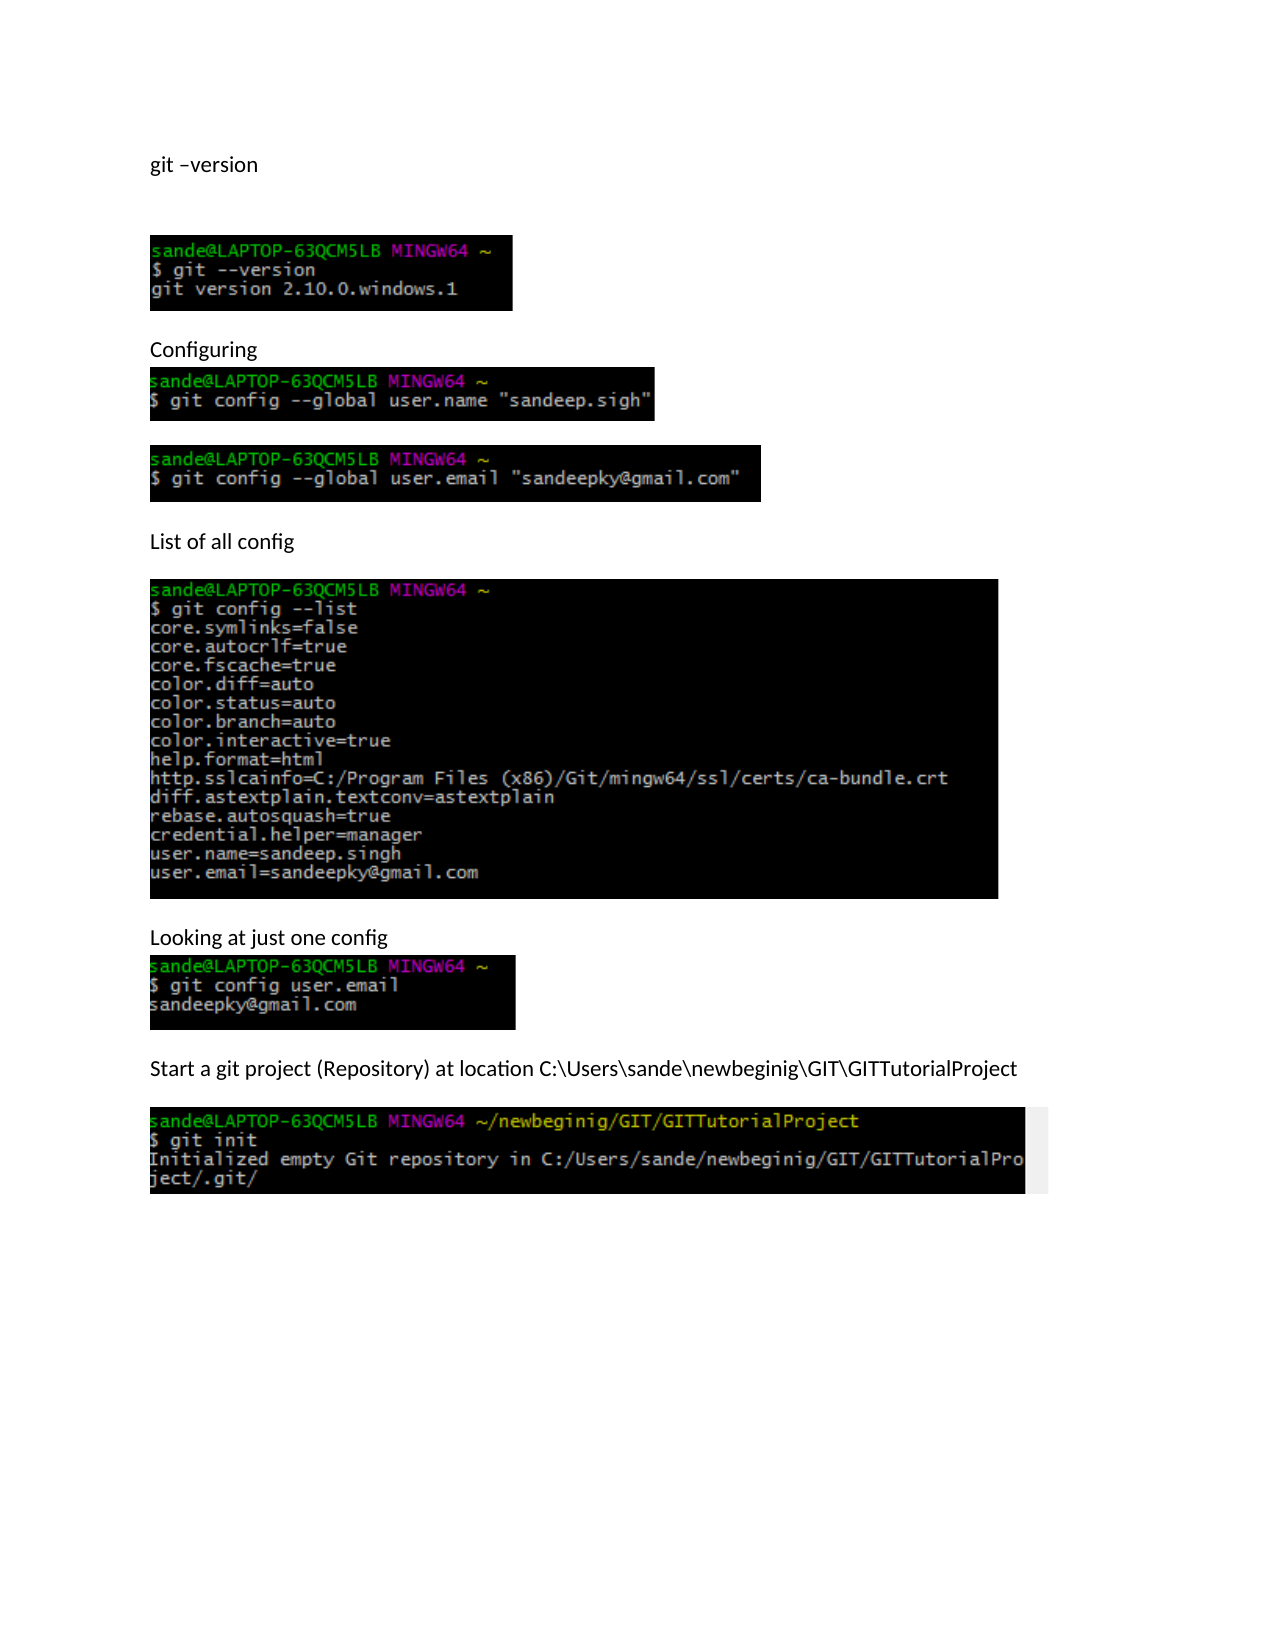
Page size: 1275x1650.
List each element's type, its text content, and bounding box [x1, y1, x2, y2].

text List of all config [150, 527, 1125, 555]
picture [150, 367, 655, 421]
picture [150, 445, 761, 502]
text git –version [150, 150, 1125, 178]
picture [150, 235, 513, 311]
picture [150, 1107, 1049, 1194]
text Start a git project (Repository) at location C:\Users\sande\newbeginig\GIT\GITTutorialProject [150, 1054, 1125, 1082]
picture [150, 579, 999, 899]
picture [150, 955, 516, 1030]
